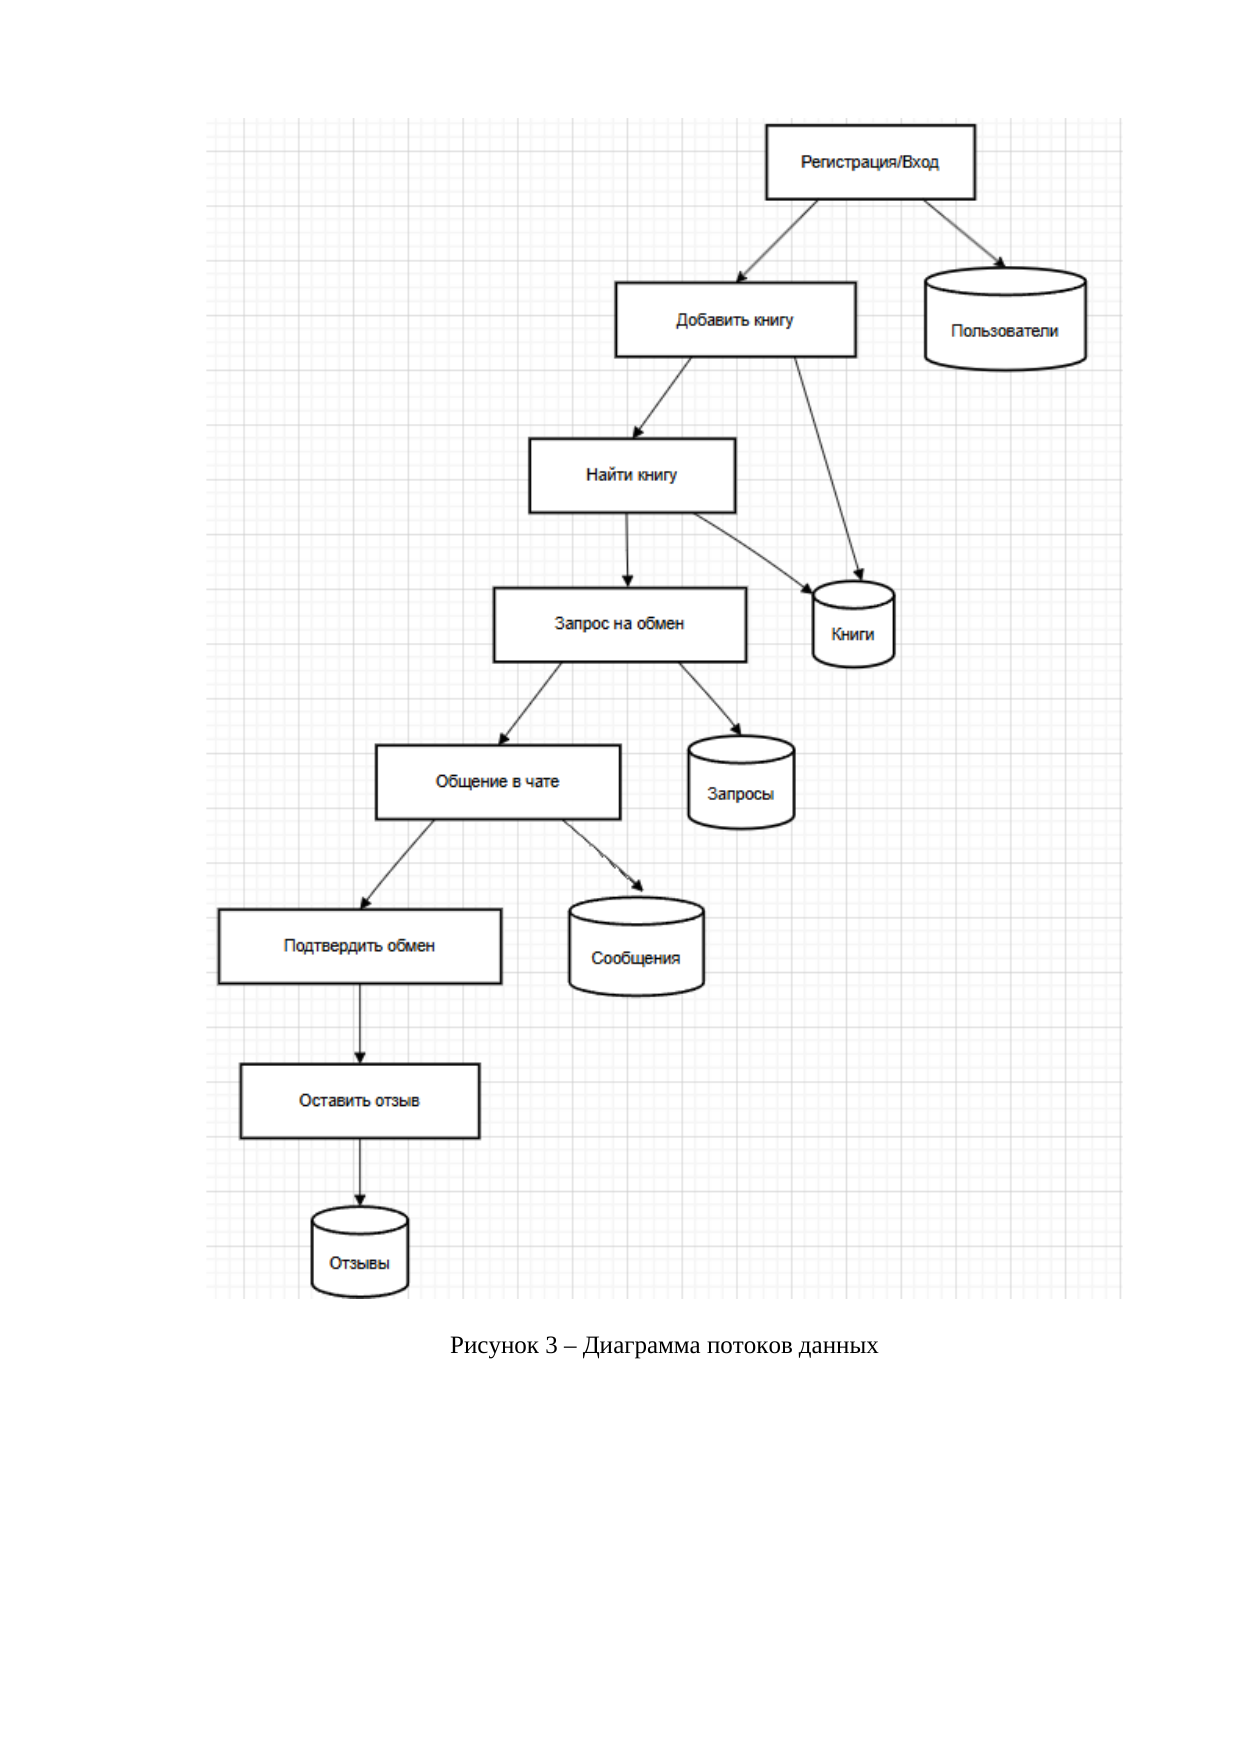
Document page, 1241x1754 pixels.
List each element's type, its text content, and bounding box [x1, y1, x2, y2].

text Рисунок 3 – Диаграмма потоков данных [177, 1331, 1152, 1359]
picture [206, 118, 1123, 1299]
